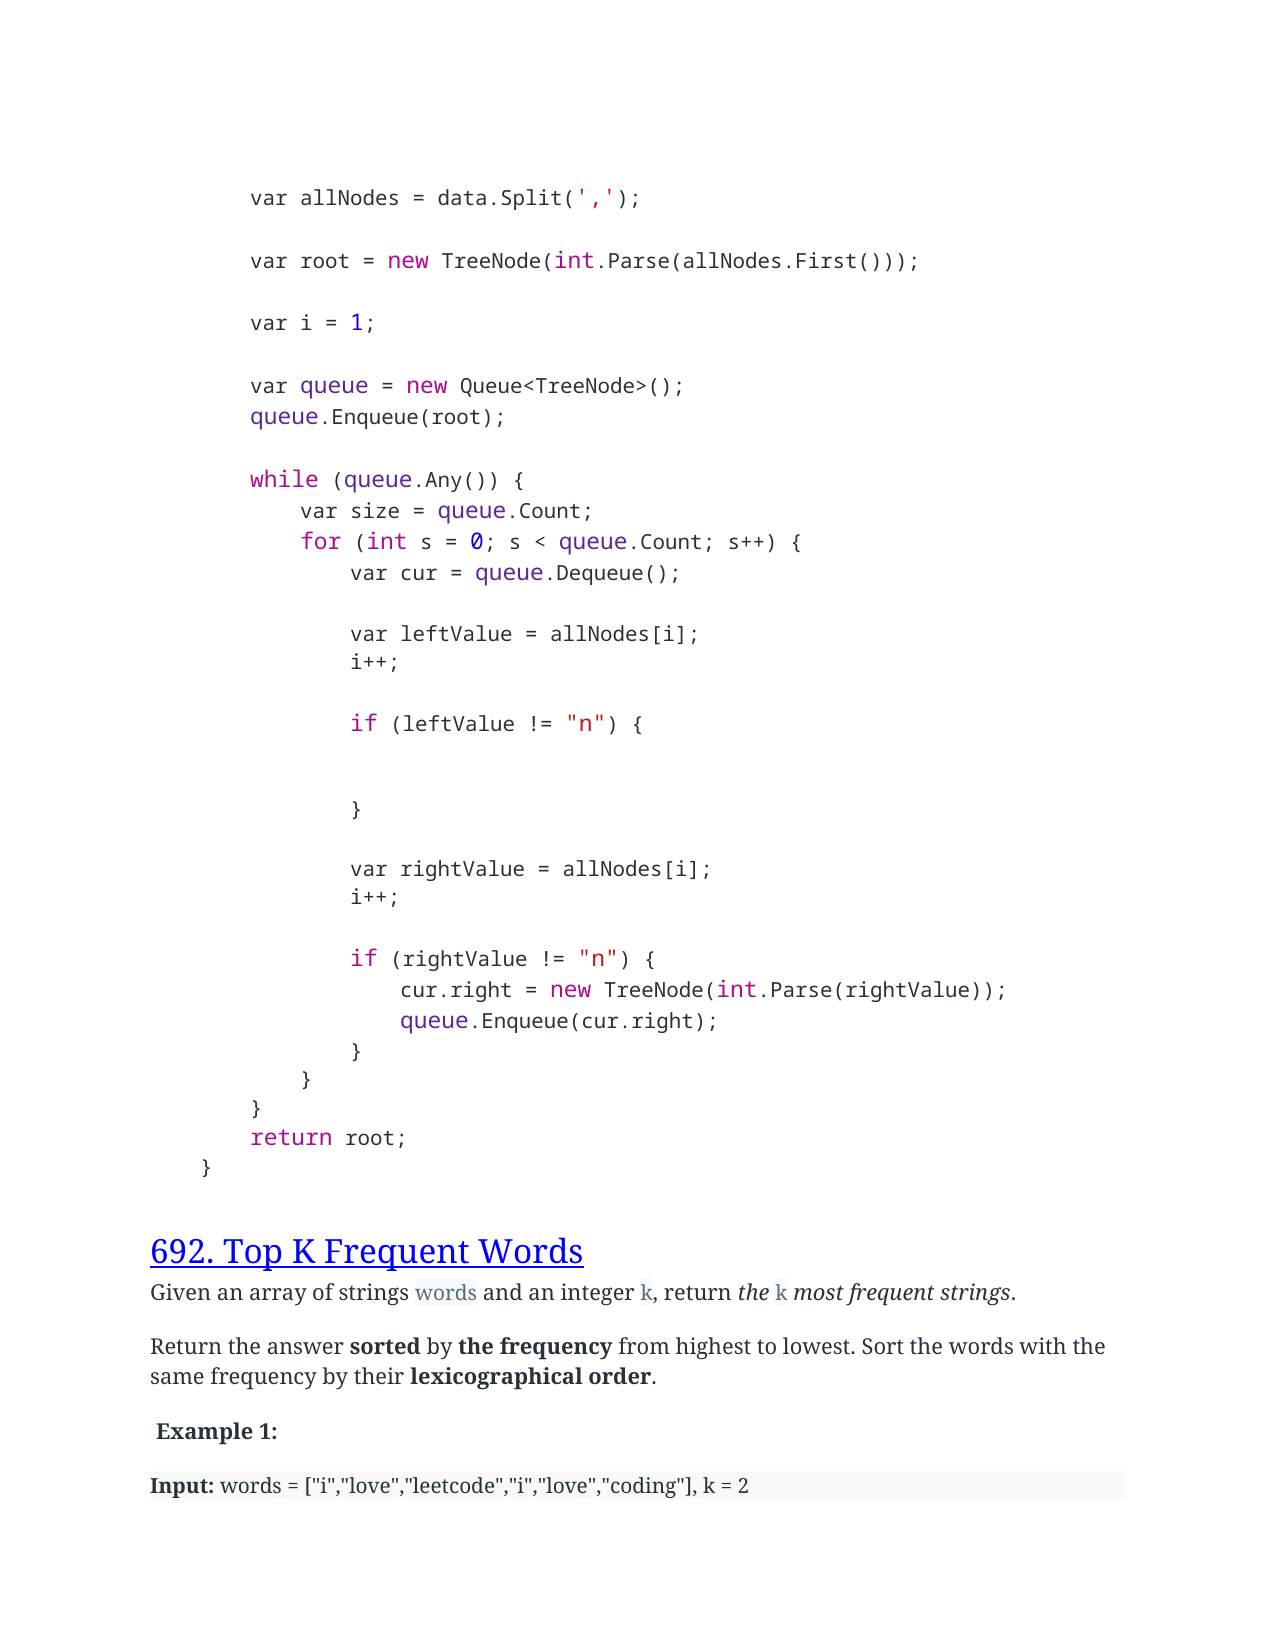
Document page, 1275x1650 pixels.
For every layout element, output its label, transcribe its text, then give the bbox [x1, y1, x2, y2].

text if (leftValue != "n") { [150, 707, 1125, 738]
text Given an array of strings words and an integer k, return the k most frequent strings. [150, 1277, 1125, 1306]
text var rightValue = allNodes[i]; [150, 854, 1125, 882]
text } [150, 1064, 1125, 1093]
text var allNodes = data.Split(','); [150, 181, 1125, 212]
text } [150, 1093, 1125, 1121]
text Input: words = ["i","love","leetcode","i","love","coding"], k = 2 [150, 1471, 1125, 1499]
text var queue = new Queue<TreeNode>(); [150, 369, 1125, 400]
text i++; [150, 882, 1125, 911]
text var size = queue.Count; [150, 494, 1125, 525]
text var i = 1; [150, 306, 1125, 337]
text while (queue.Any()) { [150, 462, 1125, 494]
subtitle 692. Top K Frequent Words [150, 1228, 1125, 1273]
text var cur = queue.Dequeue(); [150, 556, 1125, 587]
text if (rightValue != "n") { [150, 942, 1125, 973]
text cur.right = new TreeNode(int.Parse(rightValue)); [150, 973, 1125, 1004]
text i++; [150, 647, 1125, 676]
text queue.Enqueue(root); [150, 400, 1125, 431]
text return root; [150, 1121, 1125, 1152]
text } [150, 794, 1125, 823]
text } [150, 1152, 1125, 1181]
text } [150, 1036, 1125, 1064]
text Example 1: [150, 1416, 1125, 1446]
text Return the answer sorted by the frequency from highest to lowest. Sort the words with the same frequency by their lexicographical order. [150, 1331, 1125, 1391]
text for (int s = 0; s < queue.Count; s++) { [150, 525, 1125, 556]
text queue.Enqueue(cur.right); [150, 1004, 1125, 1036]
text var leftValue = allNodes[i]; [150, 619, 1125, 647]
text var root = new TreeNode(int.Parse(allNodes.First())); [150, 244, 1125, 275]
